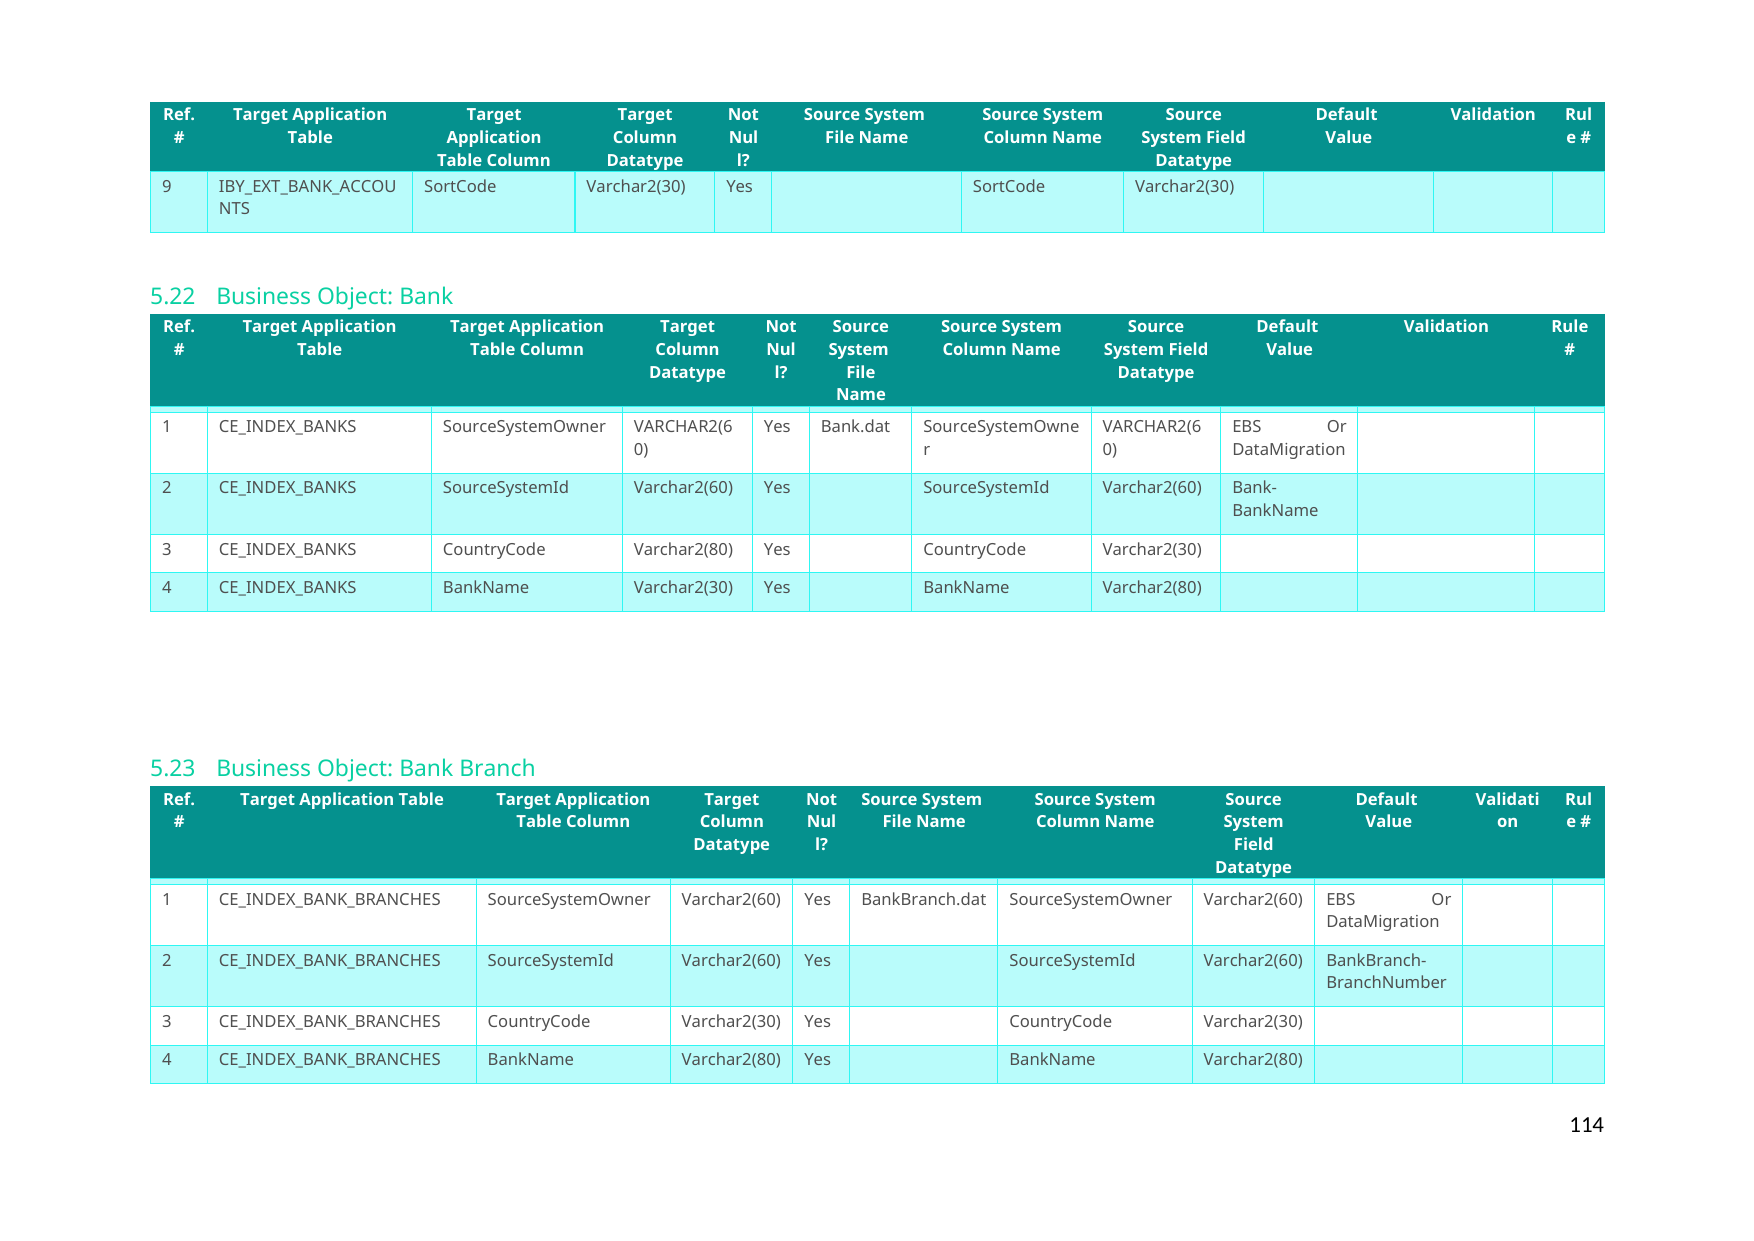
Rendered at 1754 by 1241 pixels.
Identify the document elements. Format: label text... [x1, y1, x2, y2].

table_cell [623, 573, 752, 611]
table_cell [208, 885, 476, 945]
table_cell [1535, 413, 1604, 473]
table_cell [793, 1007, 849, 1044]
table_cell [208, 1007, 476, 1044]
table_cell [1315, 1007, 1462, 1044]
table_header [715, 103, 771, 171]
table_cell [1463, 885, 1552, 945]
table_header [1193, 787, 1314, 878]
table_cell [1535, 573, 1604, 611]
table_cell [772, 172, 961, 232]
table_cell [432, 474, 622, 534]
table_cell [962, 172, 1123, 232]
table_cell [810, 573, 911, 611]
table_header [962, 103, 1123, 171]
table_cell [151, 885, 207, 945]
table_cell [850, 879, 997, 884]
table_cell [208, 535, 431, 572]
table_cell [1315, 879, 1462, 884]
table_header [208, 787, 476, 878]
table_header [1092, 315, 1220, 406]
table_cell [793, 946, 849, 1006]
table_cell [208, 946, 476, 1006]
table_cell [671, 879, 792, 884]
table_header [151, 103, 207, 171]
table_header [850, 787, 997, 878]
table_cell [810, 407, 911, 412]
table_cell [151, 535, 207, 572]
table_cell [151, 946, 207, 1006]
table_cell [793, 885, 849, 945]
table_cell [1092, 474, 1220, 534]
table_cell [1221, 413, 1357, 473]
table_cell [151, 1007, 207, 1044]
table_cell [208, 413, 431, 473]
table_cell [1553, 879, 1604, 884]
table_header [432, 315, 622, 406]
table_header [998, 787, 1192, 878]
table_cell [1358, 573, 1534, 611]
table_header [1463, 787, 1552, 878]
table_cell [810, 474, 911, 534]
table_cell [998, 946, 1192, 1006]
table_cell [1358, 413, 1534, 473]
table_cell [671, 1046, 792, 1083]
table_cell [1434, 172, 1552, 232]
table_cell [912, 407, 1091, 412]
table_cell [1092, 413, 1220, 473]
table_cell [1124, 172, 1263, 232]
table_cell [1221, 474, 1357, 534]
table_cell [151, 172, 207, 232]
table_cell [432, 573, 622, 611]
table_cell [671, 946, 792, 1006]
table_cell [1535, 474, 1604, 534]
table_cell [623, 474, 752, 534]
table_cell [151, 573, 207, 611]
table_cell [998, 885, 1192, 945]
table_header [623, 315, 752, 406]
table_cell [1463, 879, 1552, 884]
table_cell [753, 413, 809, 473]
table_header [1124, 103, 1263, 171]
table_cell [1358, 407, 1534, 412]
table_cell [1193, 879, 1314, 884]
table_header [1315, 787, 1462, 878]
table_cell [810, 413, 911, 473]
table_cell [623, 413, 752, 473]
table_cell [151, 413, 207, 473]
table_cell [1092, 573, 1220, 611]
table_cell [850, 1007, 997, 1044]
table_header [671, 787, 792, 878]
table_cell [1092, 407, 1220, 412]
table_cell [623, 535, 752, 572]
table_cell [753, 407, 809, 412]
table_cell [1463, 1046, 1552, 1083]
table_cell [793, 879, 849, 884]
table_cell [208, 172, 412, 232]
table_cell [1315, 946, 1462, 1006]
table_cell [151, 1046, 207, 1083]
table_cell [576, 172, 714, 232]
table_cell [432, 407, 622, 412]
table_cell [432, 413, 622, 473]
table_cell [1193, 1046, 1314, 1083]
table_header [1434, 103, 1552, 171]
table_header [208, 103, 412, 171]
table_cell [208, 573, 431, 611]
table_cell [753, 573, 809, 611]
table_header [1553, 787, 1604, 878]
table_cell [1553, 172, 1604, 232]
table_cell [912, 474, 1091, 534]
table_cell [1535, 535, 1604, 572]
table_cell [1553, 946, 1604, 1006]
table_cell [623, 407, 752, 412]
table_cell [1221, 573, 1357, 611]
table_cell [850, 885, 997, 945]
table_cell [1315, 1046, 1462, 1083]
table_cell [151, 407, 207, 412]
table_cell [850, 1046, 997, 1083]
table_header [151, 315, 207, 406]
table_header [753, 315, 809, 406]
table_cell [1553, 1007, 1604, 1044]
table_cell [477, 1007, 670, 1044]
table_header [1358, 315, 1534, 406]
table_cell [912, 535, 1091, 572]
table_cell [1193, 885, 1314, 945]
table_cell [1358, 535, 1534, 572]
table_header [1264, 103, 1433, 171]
subtitle Business Object: Bank Branch [150, 752, 1604, 783]
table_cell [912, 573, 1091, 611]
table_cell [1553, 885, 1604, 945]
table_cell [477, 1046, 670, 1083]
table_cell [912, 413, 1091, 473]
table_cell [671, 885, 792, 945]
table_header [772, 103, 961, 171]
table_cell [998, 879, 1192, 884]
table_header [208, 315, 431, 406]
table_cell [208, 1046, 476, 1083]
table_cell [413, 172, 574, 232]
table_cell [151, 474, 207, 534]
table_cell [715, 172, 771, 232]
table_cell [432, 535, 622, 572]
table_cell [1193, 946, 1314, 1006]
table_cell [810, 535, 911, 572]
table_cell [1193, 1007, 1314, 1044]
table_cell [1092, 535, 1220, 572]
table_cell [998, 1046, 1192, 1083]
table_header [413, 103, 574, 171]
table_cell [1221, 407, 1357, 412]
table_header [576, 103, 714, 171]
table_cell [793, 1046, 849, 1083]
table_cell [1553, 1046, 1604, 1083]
subtitle Business Object: Bank [150, 280, 1604, 311]
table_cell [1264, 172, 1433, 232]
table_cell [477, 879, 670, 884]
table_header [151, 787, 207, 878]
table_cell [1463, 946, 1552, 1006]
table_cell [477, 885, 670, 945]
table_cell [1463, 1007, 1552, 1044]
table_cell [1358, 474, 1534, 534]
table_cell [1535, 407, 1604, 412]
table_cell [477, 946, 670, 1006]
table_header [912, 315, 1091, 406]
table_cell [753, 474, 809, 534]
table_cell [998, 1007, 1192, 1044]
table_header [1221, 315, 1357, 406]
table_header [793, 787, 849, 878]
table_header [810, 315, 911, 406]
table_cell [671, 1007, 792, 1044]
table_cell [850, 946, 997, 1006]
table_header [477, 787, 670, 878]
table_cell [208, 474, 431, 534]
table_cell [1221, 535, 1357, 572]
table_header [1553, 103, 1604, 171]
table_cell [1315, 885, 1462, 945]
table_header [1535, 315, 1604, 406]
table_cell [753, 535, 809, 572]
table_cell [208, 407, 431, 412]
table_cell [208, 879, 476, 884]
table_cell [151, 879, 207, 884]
